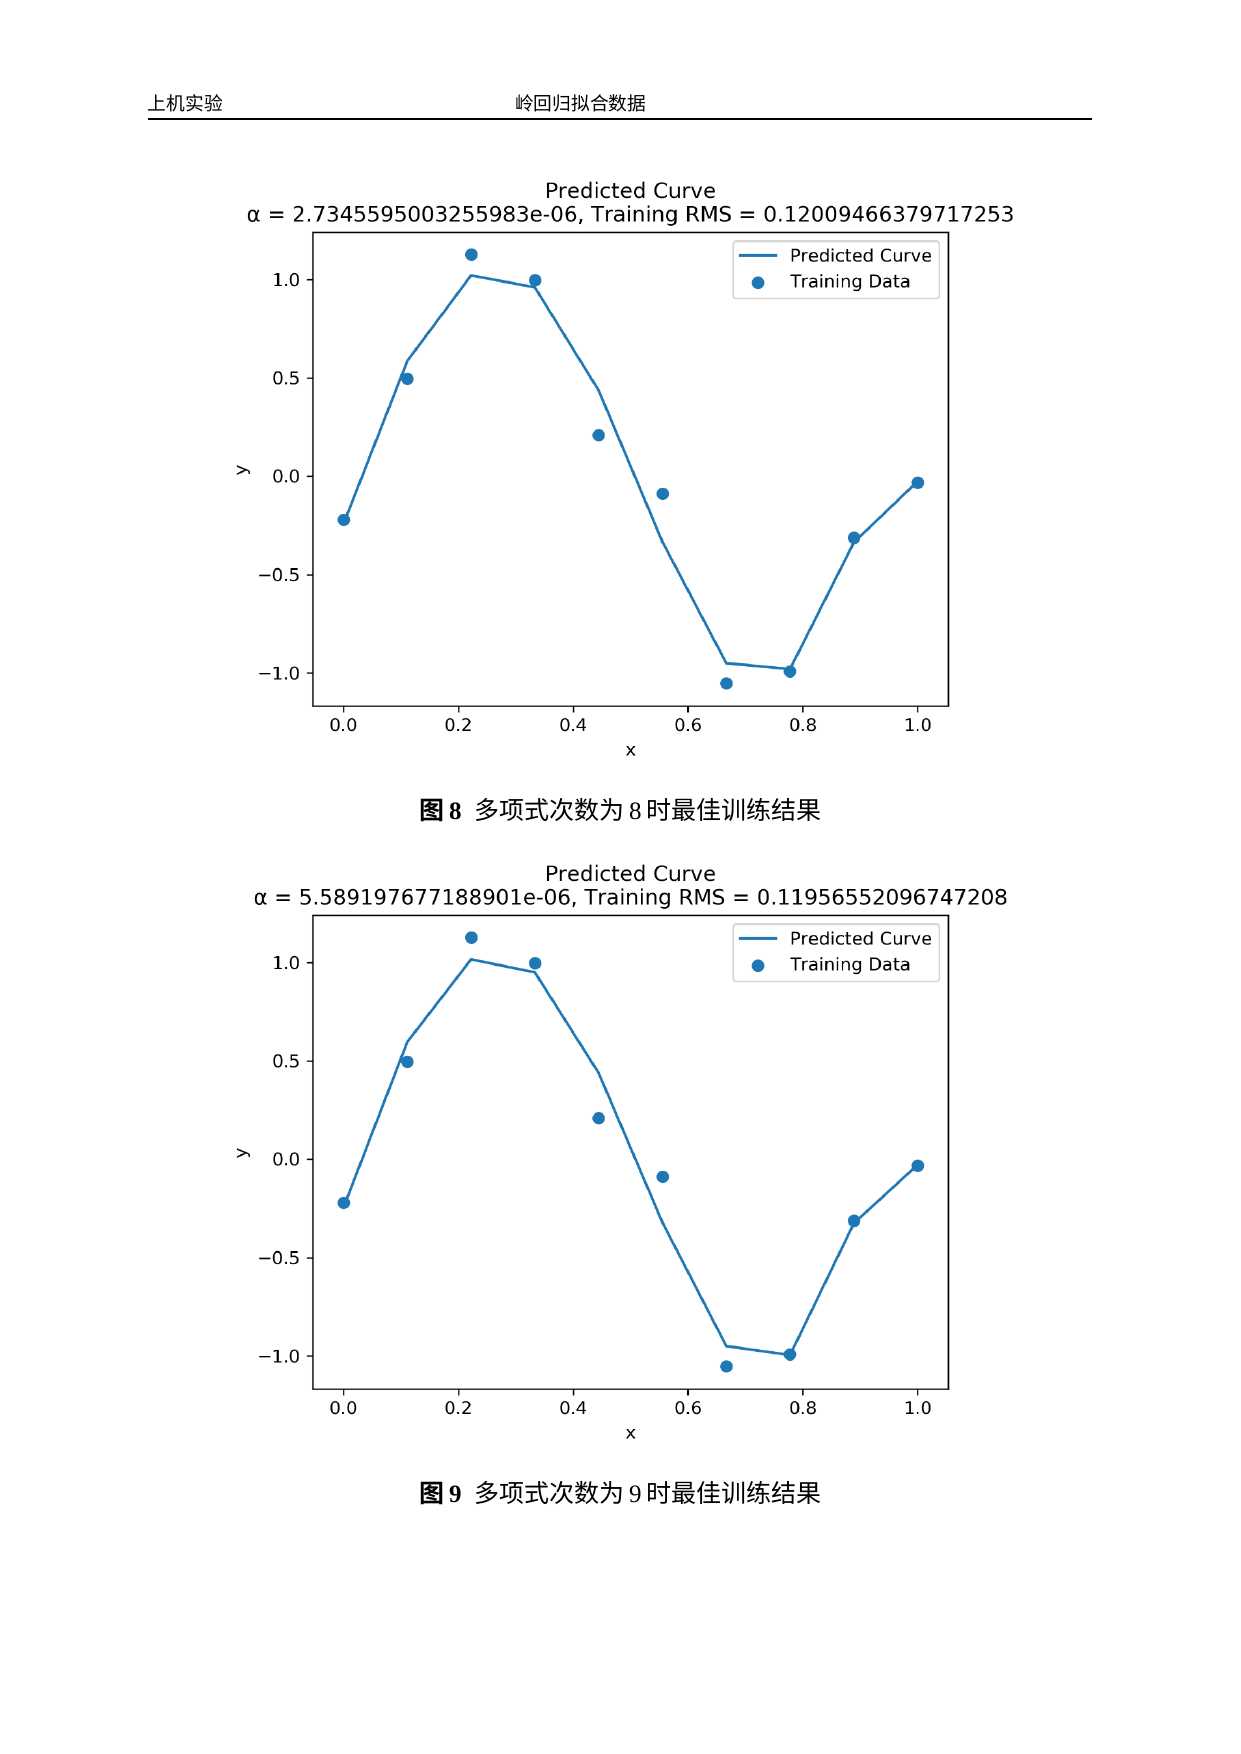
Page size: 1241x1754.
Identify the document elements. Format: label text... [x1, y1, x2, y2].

picture [210, 158, 1030, 773]
text 图9 多项式次数为9时最佳训练结果 [148, 1459, 1092, 1524]
picture [210, 841, 1030, 1456]
text 图8 多项式次数为8时最佳训练结果 [148, 776, 1092, 841]
